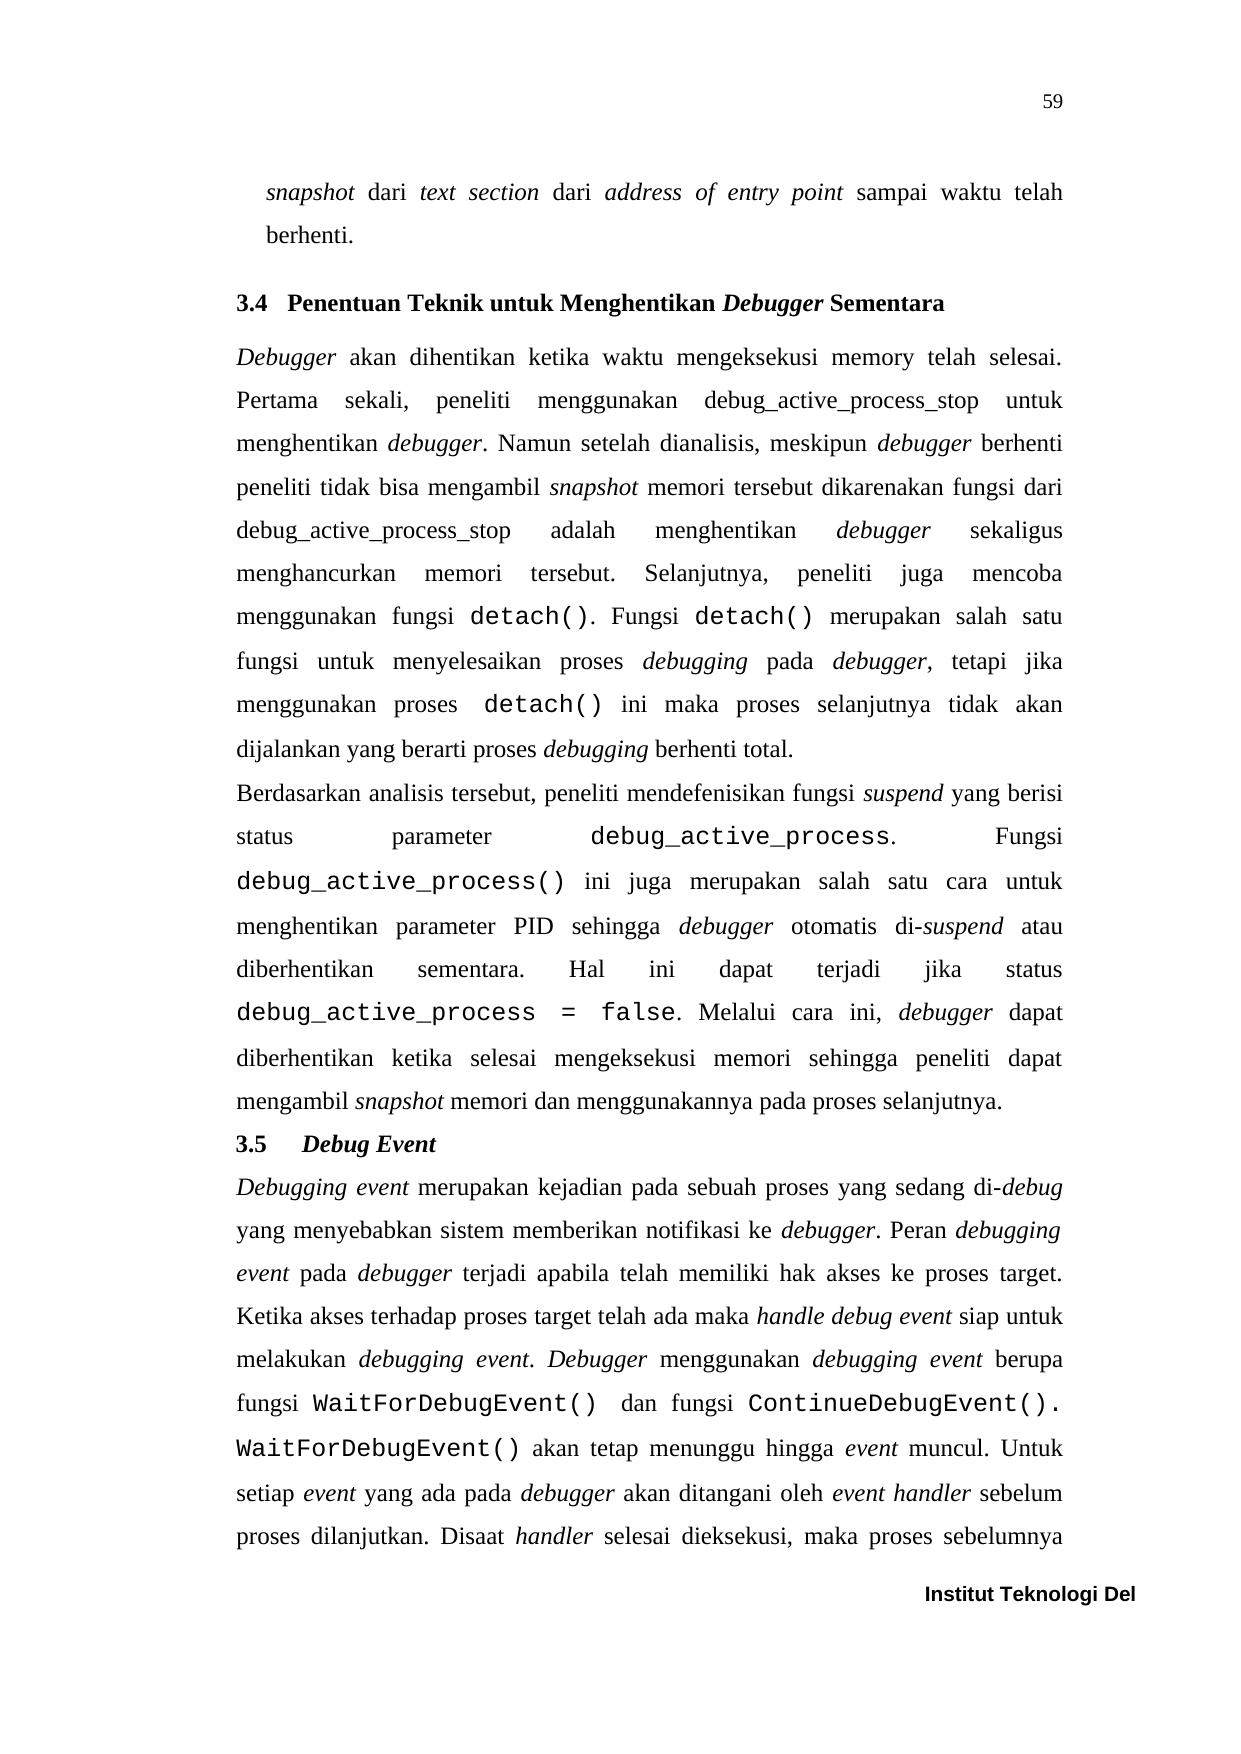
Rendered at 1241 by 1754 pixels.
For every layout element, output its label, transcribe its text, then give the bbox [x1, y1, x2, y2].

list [266, 177, 1063, 249]
text Berdasarkan analisis tersebut, peneliti mendefenisikan fungsi suspend yang berisi status parameter debug_active_process. Fungsi debug_active_process() ini juga merupakan salah satu cara untuk menghentikan parameter PID sehingga debugger otomatis di-suspend atau diberhentikan sementara. Hal ini dapat terjadi jika status debug_active_process = false. Melalui cara ini, debugger dapat diberhentikan ketika selesai mengeksekusi memori sehingga peneliti dapat mengambil snapshot memori dan menggunakannya pada proses selanjutnya. [236, 778, 1063, 1114]
text Debugger akan dihentikan ketika waktu mengeksekusi memory telah selesai. Pertama sekali, peneliti menggunakan debug_active_process_stop untuk menghentikan debugger. Namun setelah dianalisis, meskipun debugger berhenti peneliti tidak bisa mengambil snapshot memori tersebut dikarenakan fungsi dari debug_active_process_stop adalah menghentikan debugger sekaligus menghancurkan memori tersebut. Selanjutnya, peneliti juga mencoba menggunakan fungsi detach(). Fungsi detach() merupakan salah satu fungsi untuk menyelesaikan proses debugging pada debugger, tetapi jika menggunakan proses detach() ini maka proses selanjutnya tidak akan dijalankan yang berarti proses debugging berhenti total. [236, 342, 1063, 763]
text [236, 1172, 1063, 1550]
list Debug Event [235, 1129, 1063, 1158]
subtitle Penentuan Teknik untuk Menghentikan Debugger Sementara [236, 288, 1063, 317]
